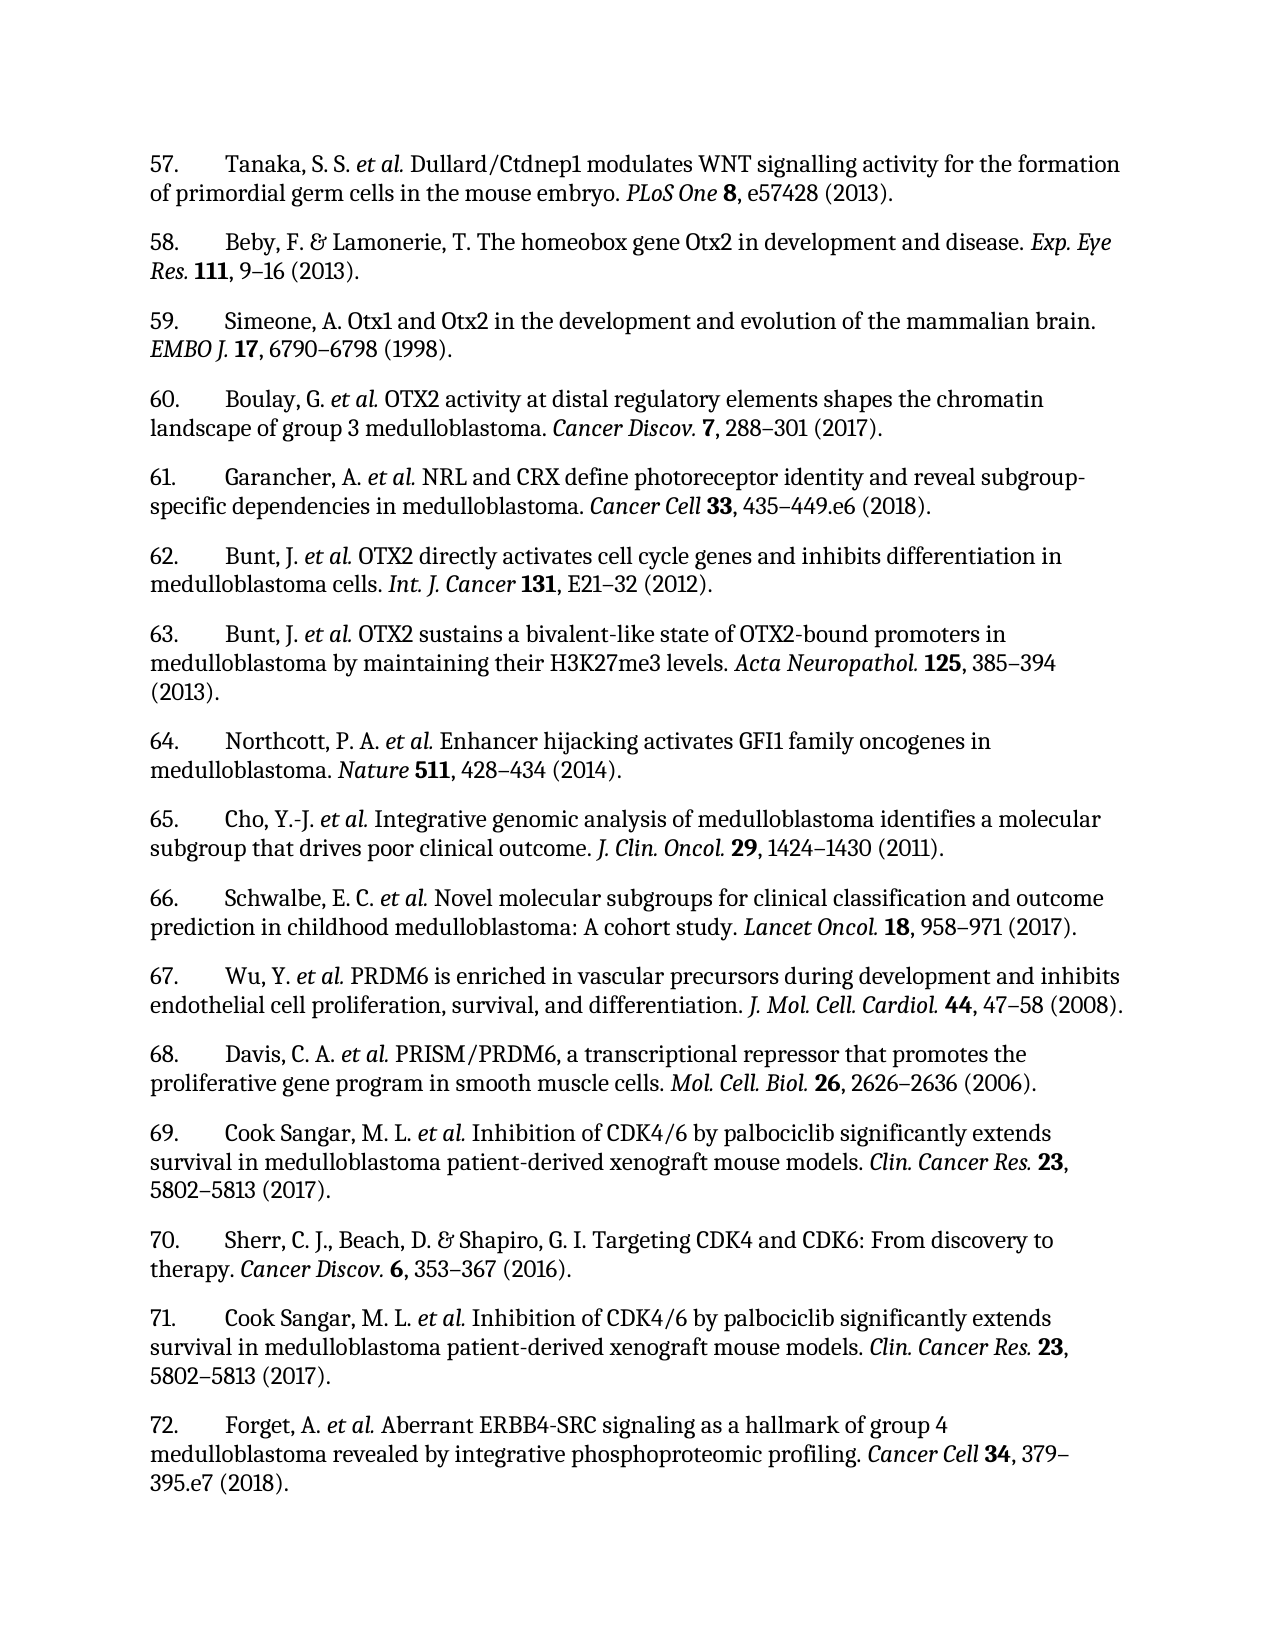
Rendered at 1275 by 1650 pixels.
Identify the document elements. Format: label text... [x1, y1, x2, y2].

text 69. Cook Sangar, M. L. et al. Inhibition of CDK4/6 by palbociclib significantly extends survival in medulloblastoma patient-derived xenograft mouse models. Clin. Cancer Res. 23, 5802–5813 (2017). [150, 1119, 1125, 1205]
text 57. Tanaka, S. S. et al. Dullard/Ctdnep1 modulates WNT signalling activity for the formation of primordial germ cells in the mouse embryo. PLoS One 8, e57428 (2013). [150, 150, 1125, 207]
text 67. Wu, Y. et al. PRDM6 is enriched in vascular precursors during development and inhibits endothelial cell proliferation, survival, and differentiation. J. Mol. Cell. Cardiol. 44, 47–58 (2008). [150, 962, 1125, 1019]
text 66. Schwalbe, E. C. et al. Novel molecular subgroups for clinical classification and outcome prediction in childhood medulloblastoma: A cohort study. Lancet Oncol. 18, 958–971 (2017). [150, 884, 1125, 941]
text 71. Cook Sangar, M. L. et al. Inhibition of CDK4/6 by palbociclib significantly extends survival in medulloblastoma patient-derived xenograft mouse models. Clin. Cancer Res. 23, 5802–5813 (2017). [150, 1304, 1125, 1390]
text 64. Northcott, P. A. et al. Enhancer hijacking activates GFI1 family oncogenes in medulloblastoma. Nature 511, 428–434 (2014). [150, 727, 1125, 784]
text 61. Garancher, A. et al. NRL and CRX define photoreceptor identity and reveal subgroup-specific dependencies in medulloblastoma. Cancer Cell 33, 435–449.e6 (2018). [150, 463, 1125, 521]
text 58. Beby, F. & Lamonerie, T. The homeobox gene Otx2 in development and disease. Exp. Eye Res. 111, 9–16 (2013). [150, 228, 1125, 286]
text 62. Bunt, J. et al. OTX2 directly activates cell cycle genes and inhibits differentiation in medulloblastoma cells. Int. J. Cancer 131, E21–32 (2012). [150, 542, 1125, 599]
text 59. Simeone, A. Otx1 and Otx2 in the development and evolution of the mammalian brain. EMBO J. 17, 6790–6798 (1998). [150, 307, 1125, 364]
text 72. Forget, A. et al. Aberrant ERBB4-SRC signaling as a hallmark of group 4 medulloblastoma revealed by integrative phosphoproteomic profiling. Cancer Cell 34, 379–395.e7 (2018). [150, 1411, 1125, 1497]
text 65. Cho, Y.-J. et al. Integrative genomic analysis of medulloblastoma identifies a molecular subgroup that drives poor clinical outcome. J. Clin. Oncol. 29, 1424–1430 (2011). [150, 805, 1125, 863]
text 68. Davis, C. A. et al. PRISM/PRDM6, a transcriptional repressor that promotes the proliferative gene program in smooth muscle cells. Mol. Cell. Biol. 26, 2626–2636 (2006). [150, 1040, 1125, 1098]
text 63. Bunt, J. et al. OTX2 sustains a bivalent-like state of OTX2-bound promoters in medulloblastoma by maintaining their H3K27me3 levels. Acta Neuropathol. 125, 385–394 (2013). [150, 620, 1125, 706]
text 70. Sherr, C. J., Beach, D. & Shapiro, G. I. Targeting CDK4 and CDK6: From discovery to therapy. Cancer Discov. 6, 353–367 (2016). [150, 1226, 1125, 1283]
text 60. Boulay, G. et al. OTX2 activity at distal regulatory elements shapes the chromatin landscape of group 3 medulloblastoma. Cancer Discov. 7, 288–301 (2017). [150, 385, 1125, 442]
